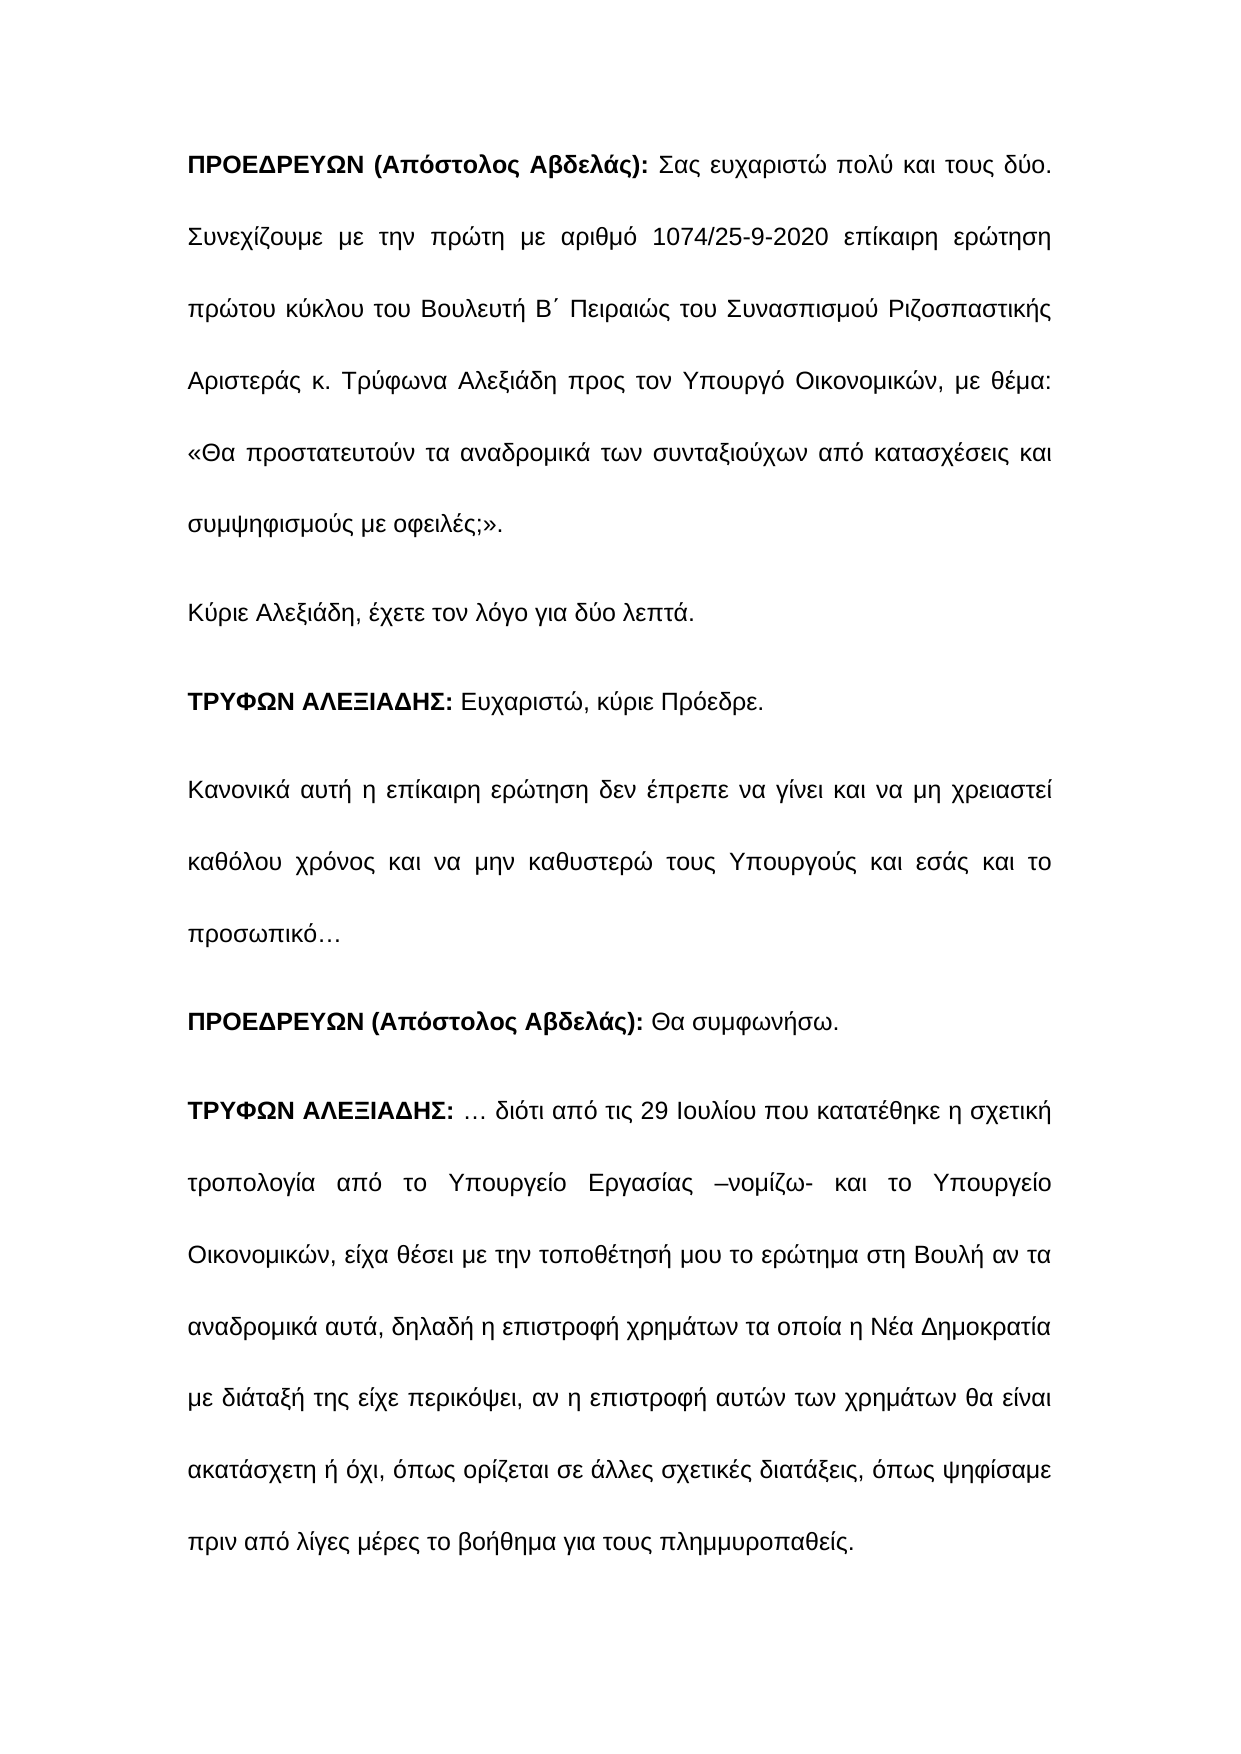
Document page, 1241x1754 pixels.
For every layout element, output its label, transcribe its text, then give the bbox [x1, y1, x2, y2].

text ΠΡΟΕΔΡΕΥΩΝ (Απόστολος Αβδελάς): Σας ευχαριστώ πολύ και τους δύο. Συνεχίζουμε με την πρώτη με αριθμό 1074/25-9-2020 επίκαιρη ερώτηση πρώτου κύκλου του Βουλευτή Β΄ Πειραιώς του Συνασπισμού Ριζοσπαστικής Αριστεράς κ. Τρύφωνα Αλεξιάδη προς τον Υπουργό Οικονομικών, με θέμα: «Θα προστατευτούν τα αναδρομικά των συνταξιούχων από κατασχέσεις και συμψηφισμούς με οφειλές;». [187, 150, 1053, 538]
text ΤΡΥΦΩΝ ΑΛΕΞΙΑΔΗΣ: … διότι από τις 29 Ιουλίου που κατατέθηκε η σχετική τροπολογία από το Υπουργείο Εργασίας –νομίζω- και το Υπουργείο Οικονομικών, είχα θέσει με την τοποθέτησή μου το ερώτημα στη Βουλή αν τα αναδρομικά αυτά, δηλαδή η επιστροφή χρημάτων τα οποία η Νέα Δημοκρατία με διάταξή της είχε περικόψει, αν η επιστροφή αυτών των χρημάτων θα είναι ακατάσχετη ή όχι, όπως ορίζεται σε άλλες σχετικές διατάξεις, όπως ψηφίσαμε πριν από λίγες μέρες το βοήθημα για τους πλημμυροπαθείς. [187, 1096, 1053, 1556]
text Κανονικά αυτή η επίκαιρη ερώτηση δεν έπρεπε να γίνει και να μη χρειαστεί καθόλου χρόνος και να μην καθυστερώ τους Υπουργούς και εσάς και το προσωπικό… [187, 775, 1053, 947]
text ΤΡΥΦΩΝ ΑΛΕΞΙΑΔΗΣ: Ευχαριστώ, κύριε Πρόεδρε. [187, 686, 1053, 715]
text ΠΡΟΕΔΡΕΥΩΝ (Απόστολος Αβδελάς): Θα συμφωνήσω. [187, 1007, 1053, 1036]
text Κύριε Αλεξιάδη, έχετε τον λόγο για δύο λεπτά. [187, 598, 1053, 627]
